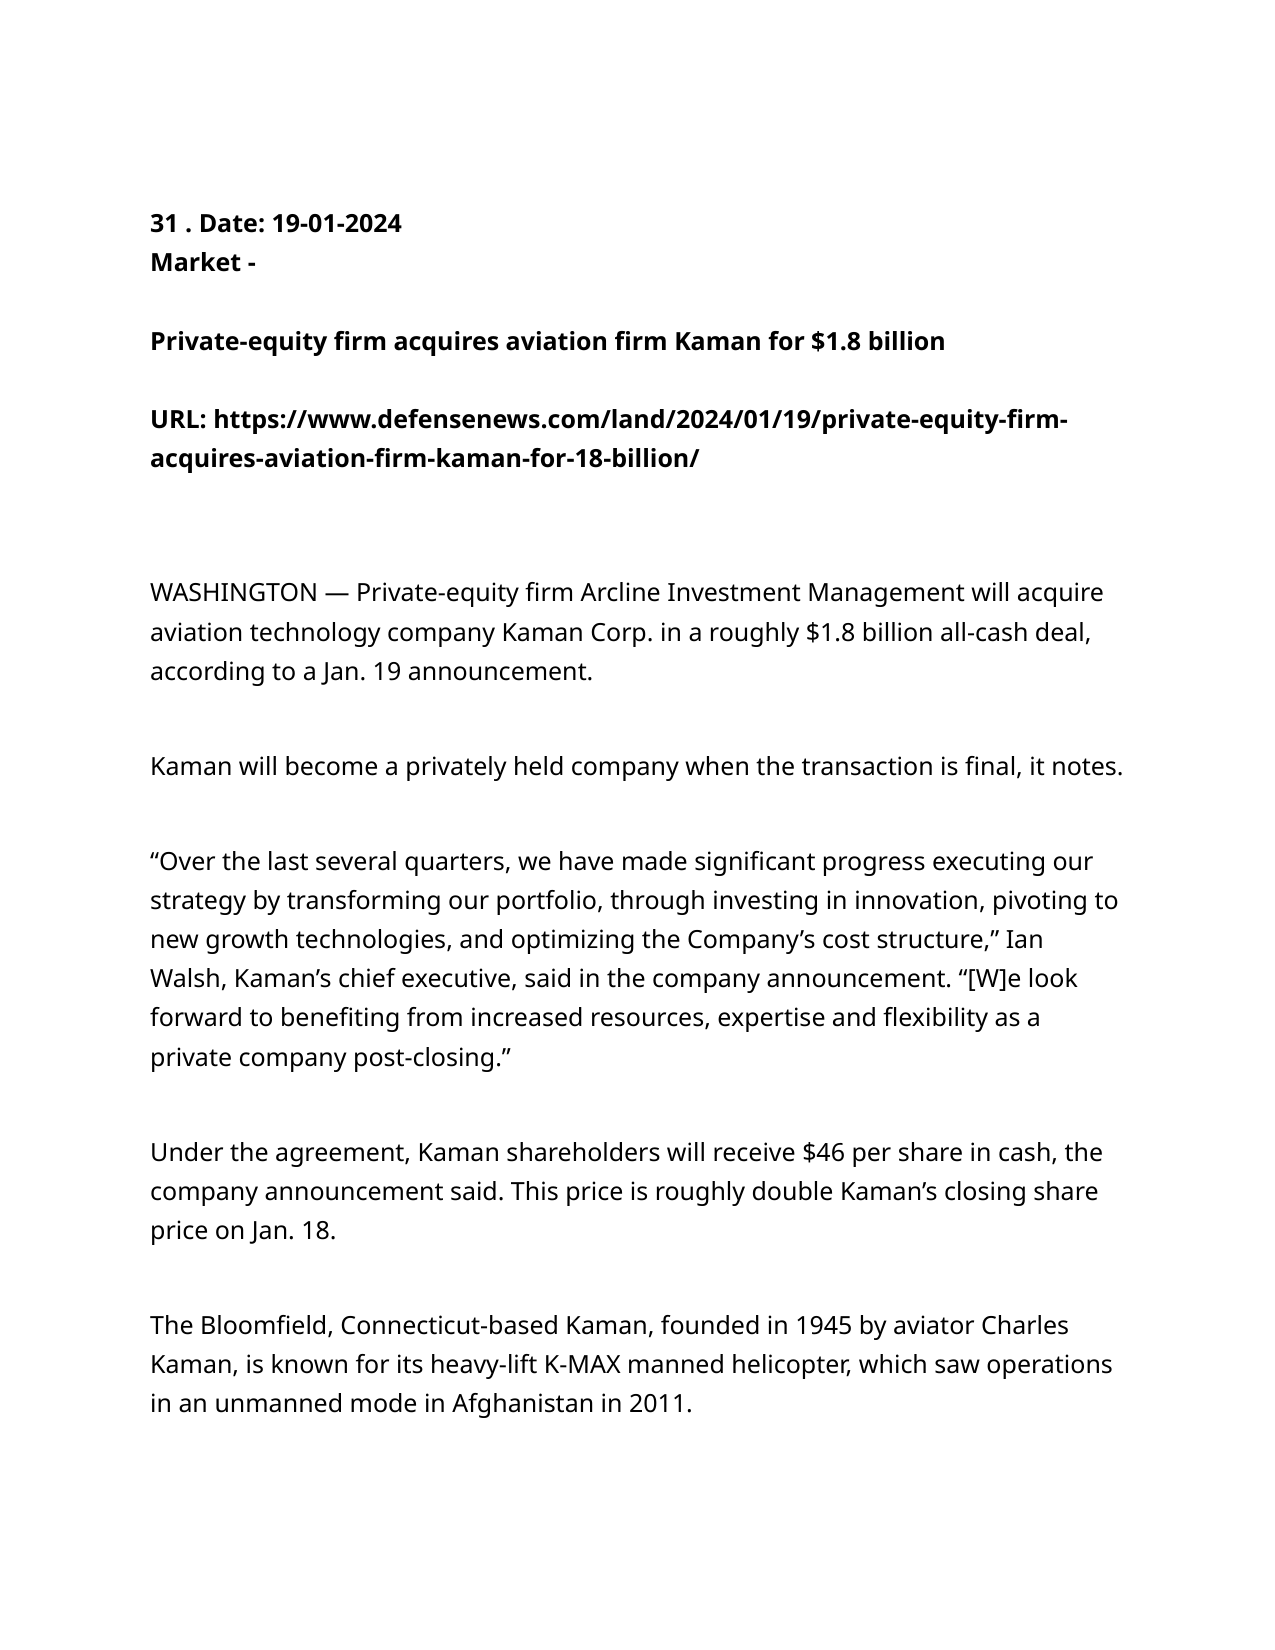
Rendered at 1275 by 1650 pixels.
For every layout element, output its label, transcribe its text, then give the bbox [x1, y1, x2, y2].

text The Bloomfield, Connecticut-based Kaman, founded in 1945 by aviator Charles Kaman, is known for its heavy-lift K-MAX manned helicopter, which saw operations in an unmanned mode in Afghanistan in 2011. [150, 1307, 1125, 1459]
text 31 . Date: 19-01-2024 Market - Private-equity firm acquires aviation firm Kaman for $1.8 billion URL: https://www.defensenews.com/land/2024/01/19/private-equity-firm-acquires-aviation-firm-kaman-for-18-billion/ [150, 206, 1125, 553]
text “Over the last several quarters, we have made significant progress executing our strategy by transforming our portfolio, through investing in innovation, pivoting to new growth technologies, and optimizing the Company’s cost structure,” Ian Walsh, Kaman’s chief executive, said in the company announcement. “[W]e look forward to benefiting from increased resources, expertise and flexibility as a private company post-closing.” [150, 843, 1125, 1112]
text Under the agreement, Kaman shareholders will receive $46 per share in cash, the company announcement said. This price is roughly double Kaman’s closing share price on Jan. 18. [150, 1134, 1125, 1286]
text WASHINGTON — Private-equity firm Arcline Investment Management will acquire aviation technology company Kaman Corp. in a roughly $1.8 billion all-cash deal, according to a Jan. 19 announcement. [150, 575, 1125, 727]
text Kaman will become a privately held company when the transaction is final, it notes. [150, 748, 1125, 822]
